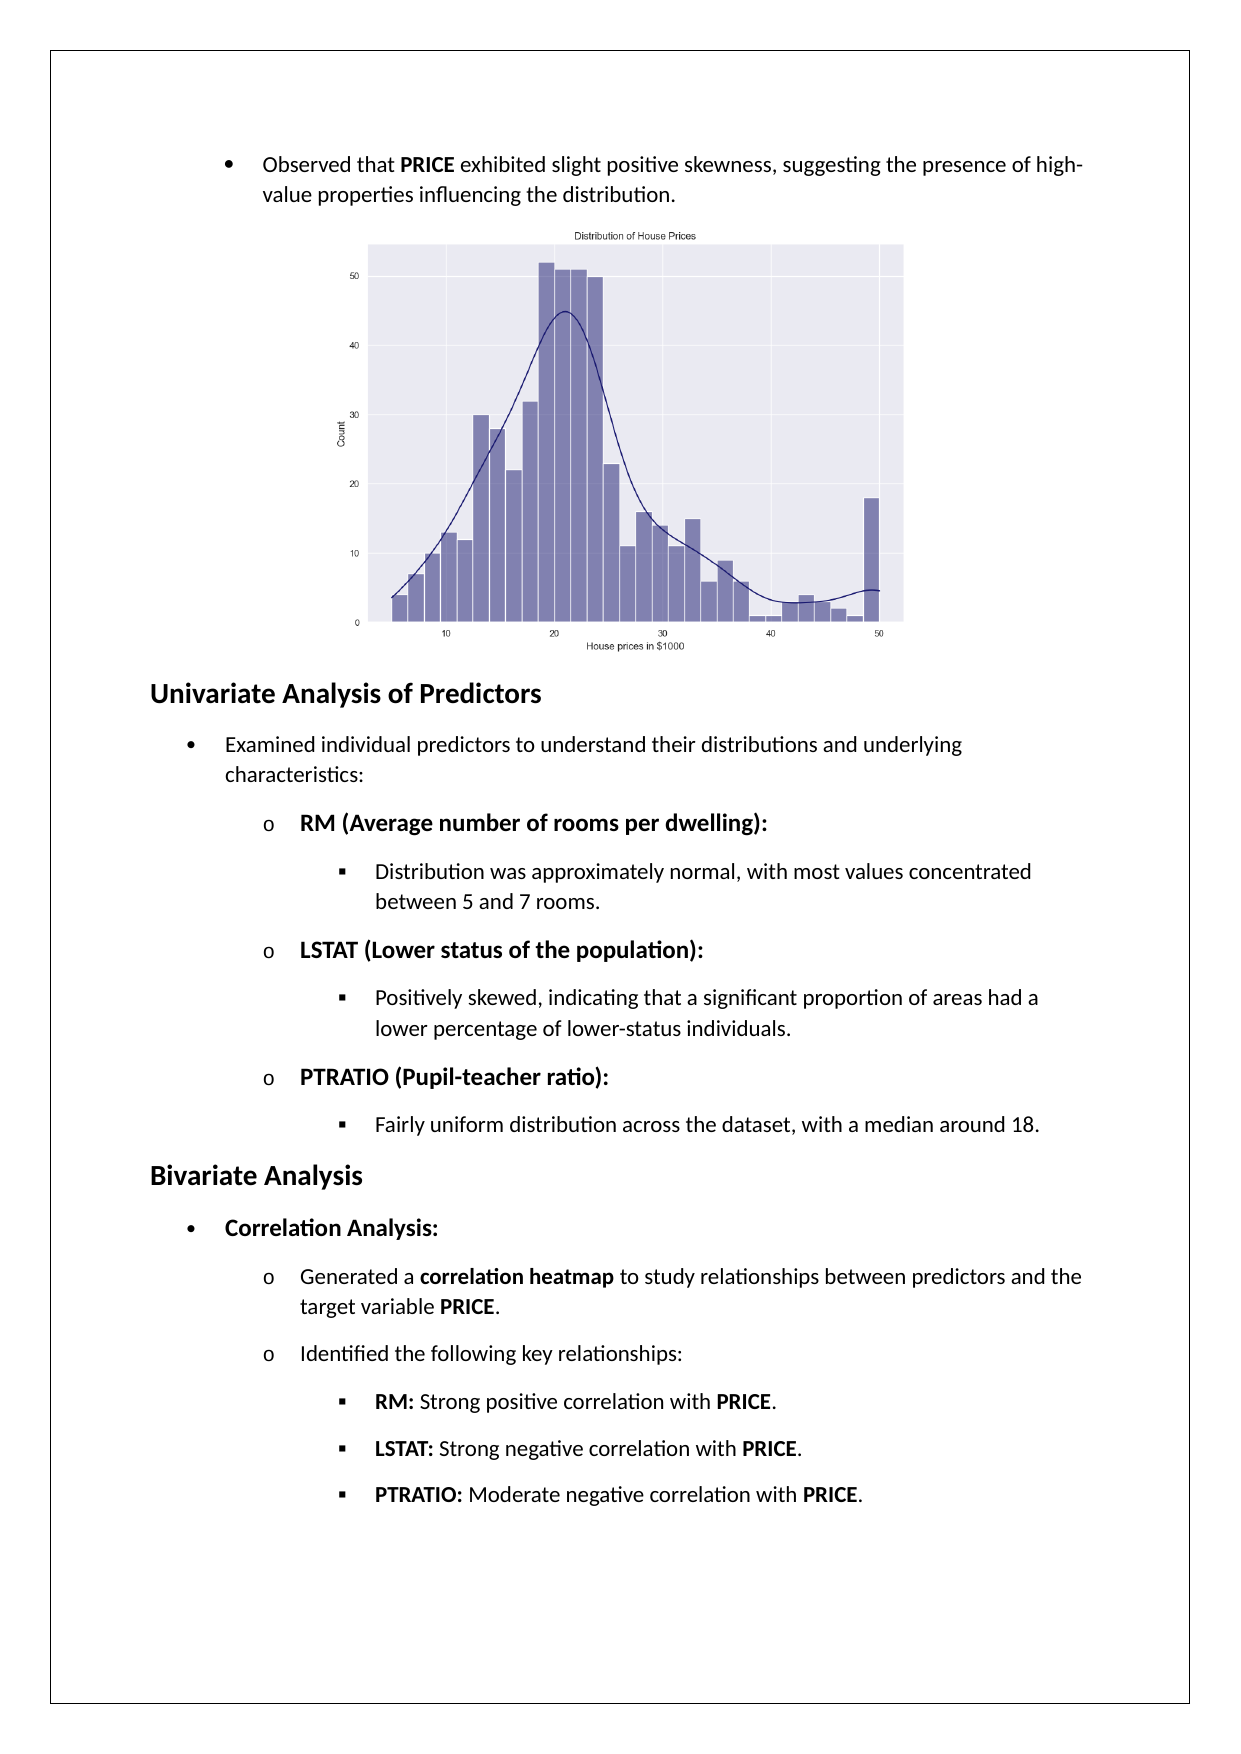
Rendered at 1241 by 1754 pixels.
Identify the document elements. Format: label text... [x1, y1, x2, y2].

list Fairly uniform distribution across the dataset, with a median around 18. [337, 1110, 1090, 1138]
text Bivariate Analysis [150, 1157, 1090, 1193]
list Positively skewed, indicating that a significant proportion of areas had a lower percentage of lower-status individuals. [337, 983, 1090, 1042]
list RM (Average number of rooms per dwelling): [262, 807, 1090, 838]
list Examined individual predictors to understand their distributions and underlying characteristics: [187, 730, 1090, 788]
list Observed that PRICE exhibited slight positive skewness, suggesting the presence of high-value properties influencing the distribution. [225, 150, 1090, 208]
list PTRATIO: Moderate negative correlation with PRICE. [337, 1481, 1090, 1508]
list LSTAT: Strong negative correlation with PRICE. [337, 1434, 1090, 1462]
list Generated a correlation heatmap to study relationships between predictors and the target variable PRICE. [262, 1262, 1090, 1321]
list Correlation Analysis: [187, 1212, 1090, 1243]
list RM: Strong positive correlation with PRICE. [337, 1387, 1090, 1415]
text Univariate Analysis of Predictors [150, 675, 1090, 711]
list LSTAT (Lower status of the population): [262, 934, 1090, 964]
list Distribution was approximately normal, with most values concentrated between 5 and 7 rooms. [337, 857, 1090, 915]
list PTRATIO (Pupil-teacher ratio): [262, 1061, 1090, 1091]
picture [331, 227, 909, 657]
list Identified the following key relationships: [262, 1339, 1090, 1368]
